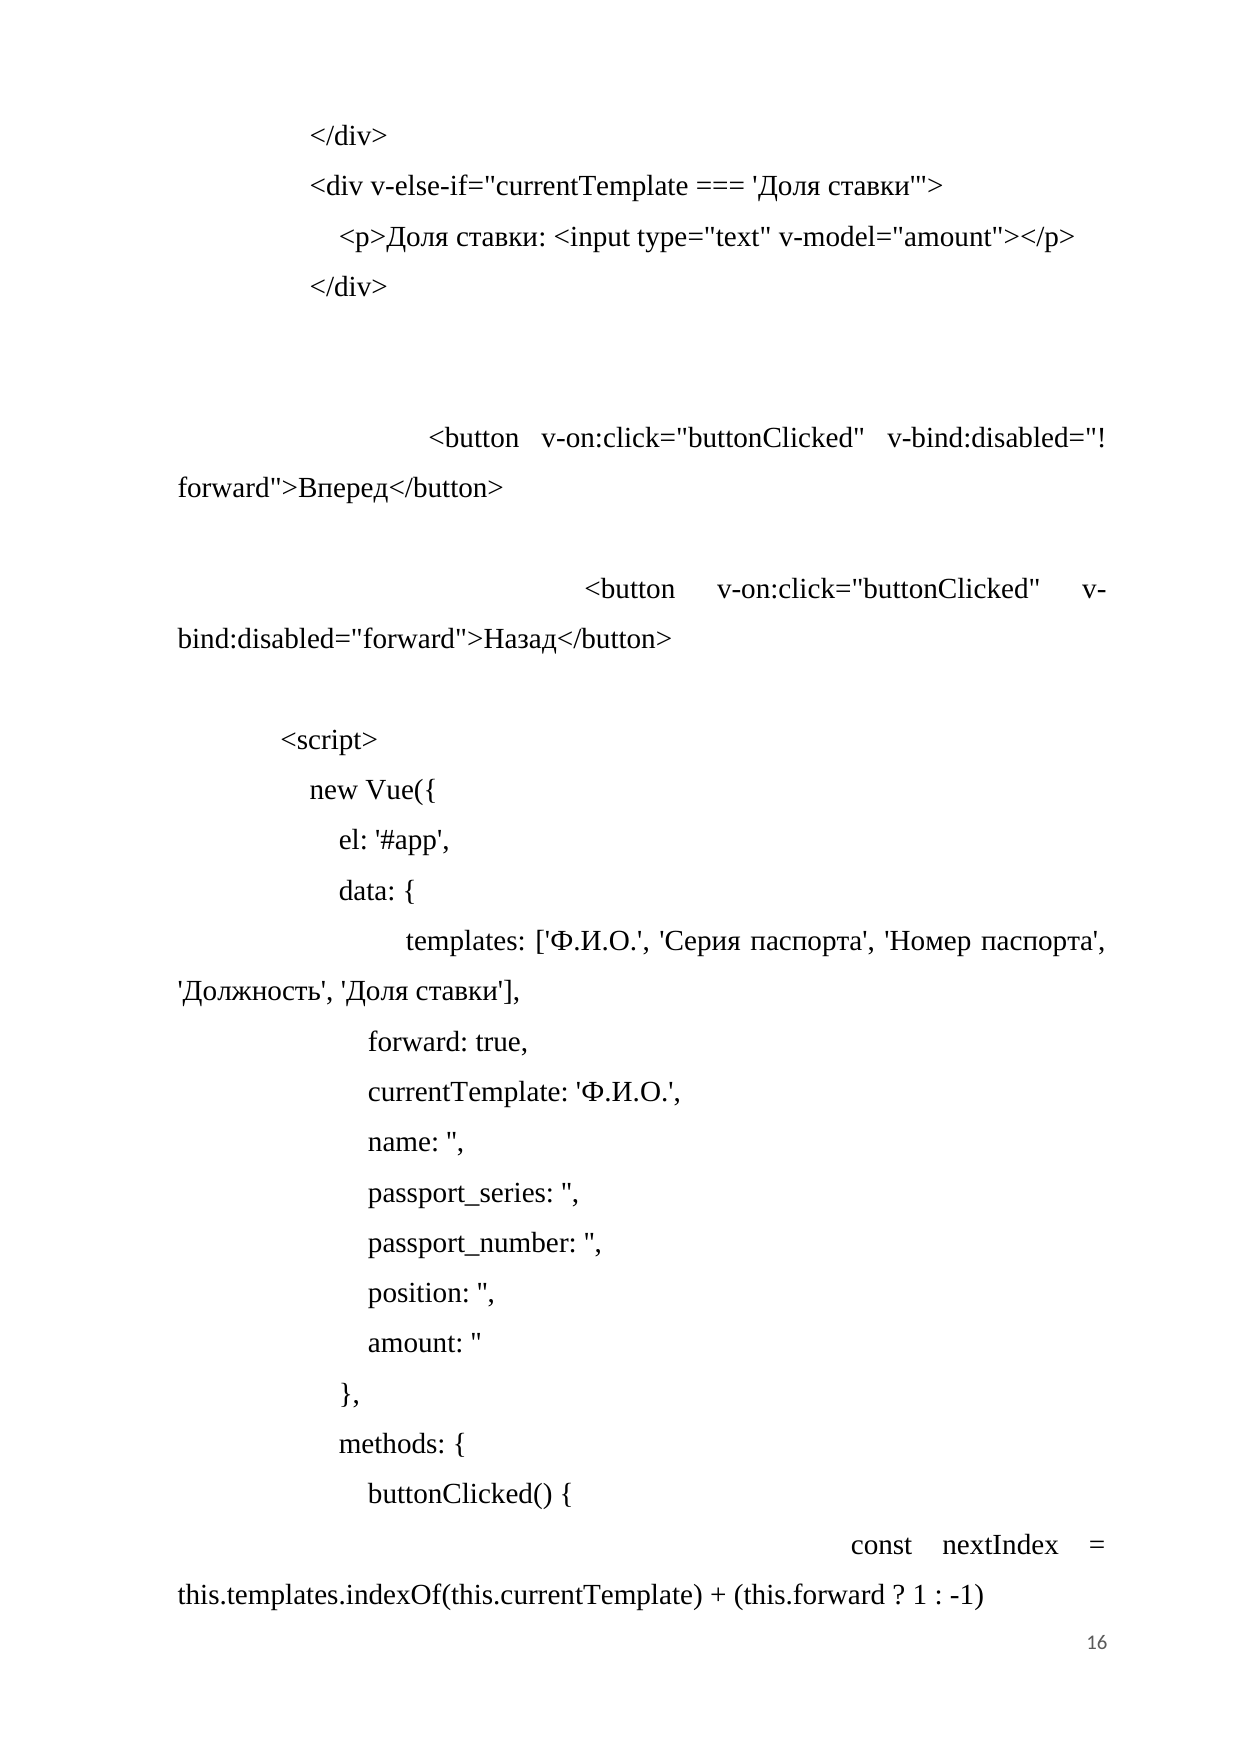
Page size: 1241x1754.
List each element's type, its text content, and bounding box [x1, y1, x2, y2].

text <p>Доля ставки: <input type="text" v-model="amount"></p> [177, 219, 1107, 252]
text </div> [177, 118, 1107, 152]
text const nextIndex = this.templates.indexOf(this.currentTemplate) + (this.forward ? 1 : -1) [177, 1527, 1107, 1611]
text }, [177, 1376, 1107, 1409]
text <button v-on:click="buttonClicked" v-bind:disabled="forward">Назад</button> [177, 571, 1107, 655]
text methods: { [177, 1426, 1107, 1460]
text <button v-on:click="buttonClicked" v-bind:disabled="!forward">Вперед</button> [177, 420, 1107, 504]
text <div v-else-if="currentTemplate === 'Доля ставки'"> [177, 168, 1107, 202]
text amount: '' [177, 1326, 1107, 1359]
text templates: ['Ф.И.О.', 'Серия паспорта', 'Номер паспорта', 'Должность', 'Доля ставки'], [177, 923, 1107, 1007]
text forward: true, [177, 1024, 1107, 1057]
text currentTemplate: 'Ф.И.О.', [177, 1074, 1107, 1108]
text </div> [177, 269, 1107, 303]
text data: { [177, 873, 1107, 906]
text <script> [177, 722, 1107, 755]
text name: '', [177, 1124, 1107, 1158]
text passport_number: '', [177, 1225, 1107, 1258]
text buttonClicked() { [177, 1477, 1107, 1510]
text new Vue({ [177, 772, 1107, 806]
text passport_series: '', [177, 1175, 1107, 1208]
text position: '', [177, 1275, 1107, 1309]
text el: '#app', [177, 822, 1107, 856]
